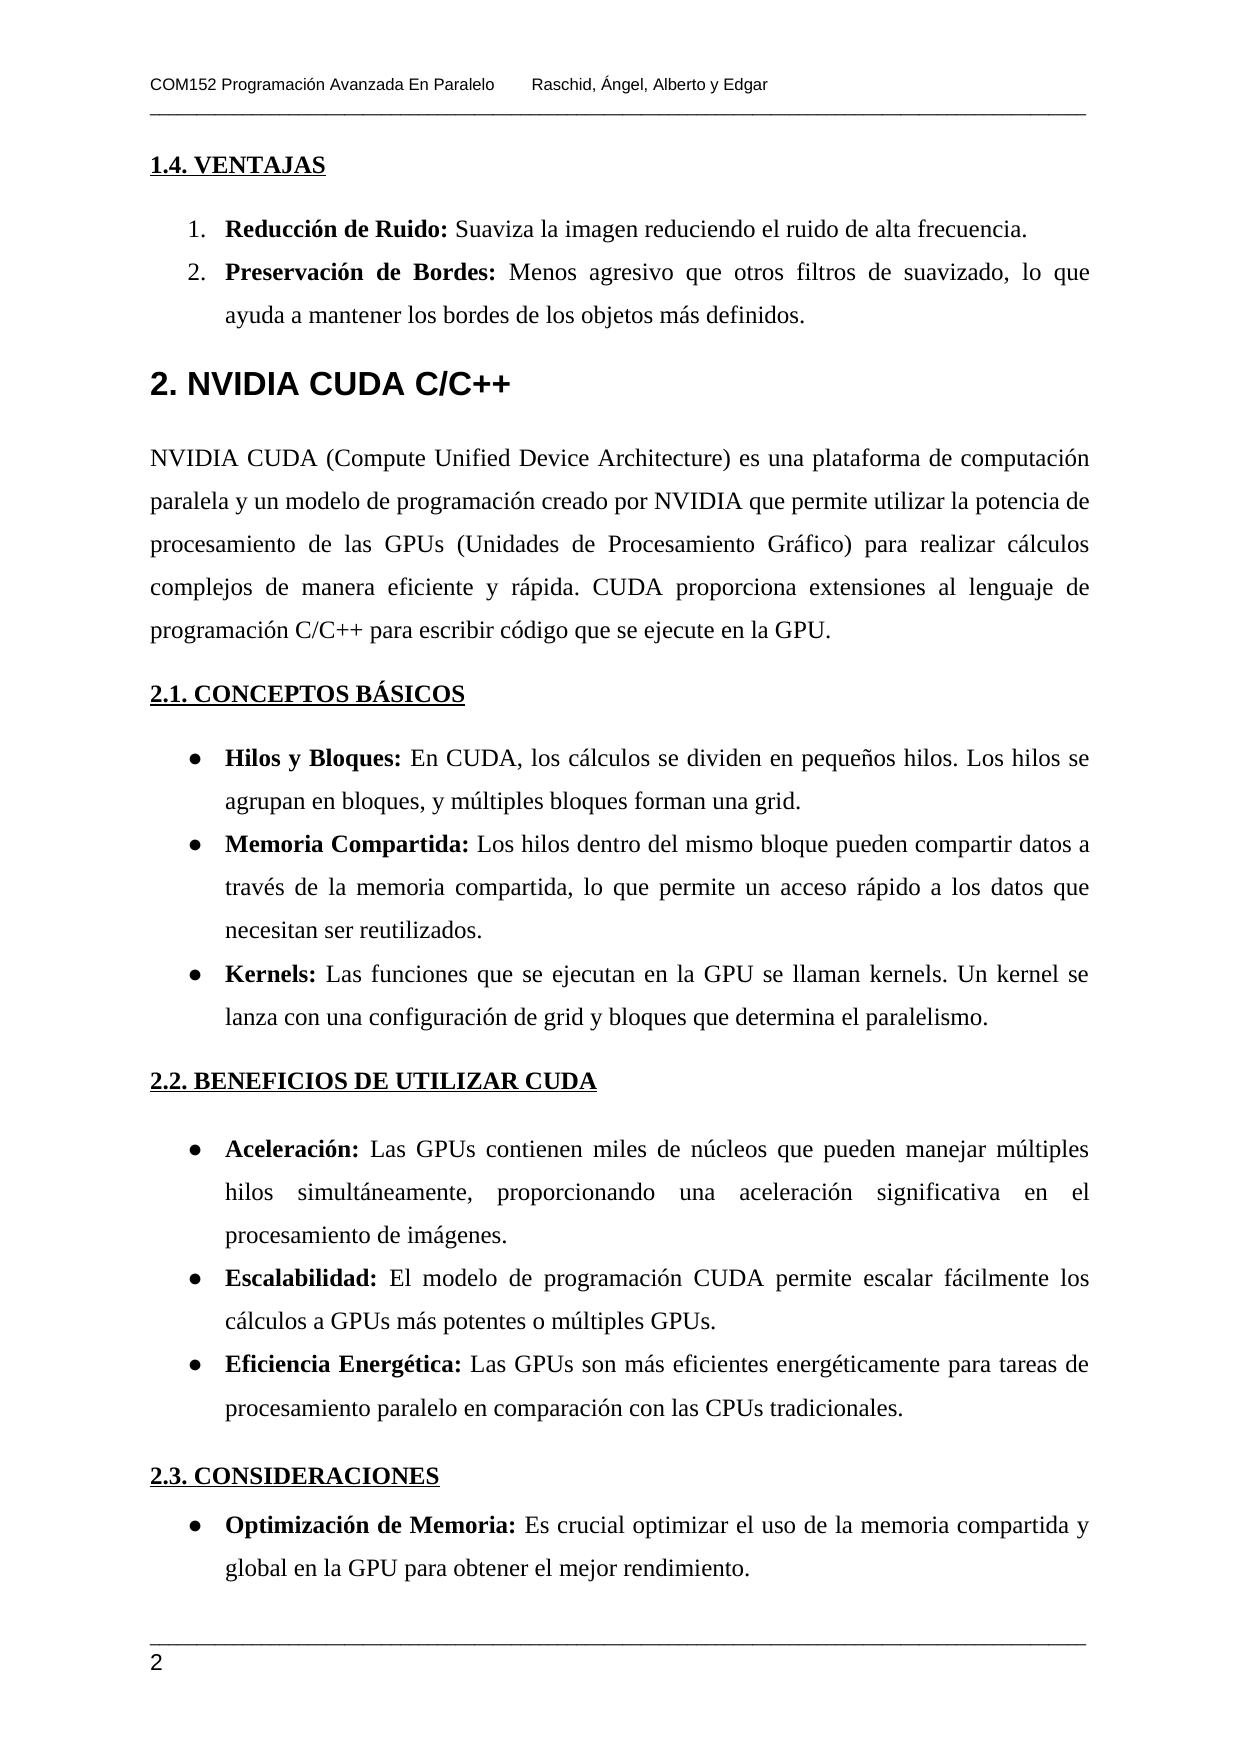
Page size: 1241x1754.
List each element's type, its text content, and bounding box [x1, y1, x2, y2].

list Escalabilidad: El modelo de programación CUDA permite escalar fácilmente los cálculos a GPUs más potentes o múltiples GPUs. [187, 1263, 1090, 1335]
list Reducción de Ruido: Suaviza la imagen reduciendo el ruido de alta frecuencia. [187, 214, 1090, 243]
subtitle 2.3. CONSIDERACIONES [150, 1461, 1090, 1489]
title 2. NVIDIA CUDA C/C++ [150, 364, 1090, 403]
list Eficiencia Energética: Las GPUs son más eficientes energéticamente para tareas de procesamiento paralelo en comparación con las CPUs tradicionales. [187, 1349, 1090, 1421]
list Hilos y Bloques: En CUDA, los cálculos se dividen en pequeños hilos. Los hilos se agrupan en bloques, y múltiples bloques forman una grid. [187, 743, 1090, 815]
list Optimización de Memoria: Es crucial optimizar el uso de la memoria compartida y global en la GPU para obtener el mejor rendimiento. [187, 1510, 1090, 1582]
list Memoria Compartida: Los hilos dentro del mismo bloque pueden compartir datos a través de la memoria compartida, lo que permite un acceso rápido a los datos que necesitan ser reutilizados. [187, 829, 1090, 944]
list Preservación de Bordes: Menos agresivo que otros filtros de suavizado, lo que ayuda a mantener los bordes de los objetos más definidos. [187, 257, 1090, 329]
list Kernels: Las funciones que se ejecutan en la GPU se llaman kernels. Un kernel se lanza con una configuración de grid y bloques que determina el paralelismo. [187, 959, 1090, 1031]
text NVIDIA CUDA (Compute Unified Device Architecture) es una plataforma de computación paralela y un modelo de programación creado por NVIDIA que permite utilizar la potencia de procesamiento de las GPUs (Unidades de Procesamiento Gráfico) para realizar cálculos complejos de manera eficiente y rápida. CUDA proporciona extensiones al lenguaje de programación C/C++ para escribir código que se ejecute en la GPU. [150, 443, 1090, 644]
subtitle 2.2. BENEFICIOS DE UTILIZAR CUDA [150, 1066, 1090, 1094]
subtitle 1.4. VENTAJAS [150, 150, 1090, 179]
subtitle 2.1. CONCEPTOS BÁSICOS [150, 679, 1090, 708]
list Aceleración: Las GPUs contienen miles de núcleos que pueden manejar múltiples hilos simultáneamente, proporcionando una aceleración significativa en el procesamiento de imágenes. [187, 1134, 1090, 1249]
